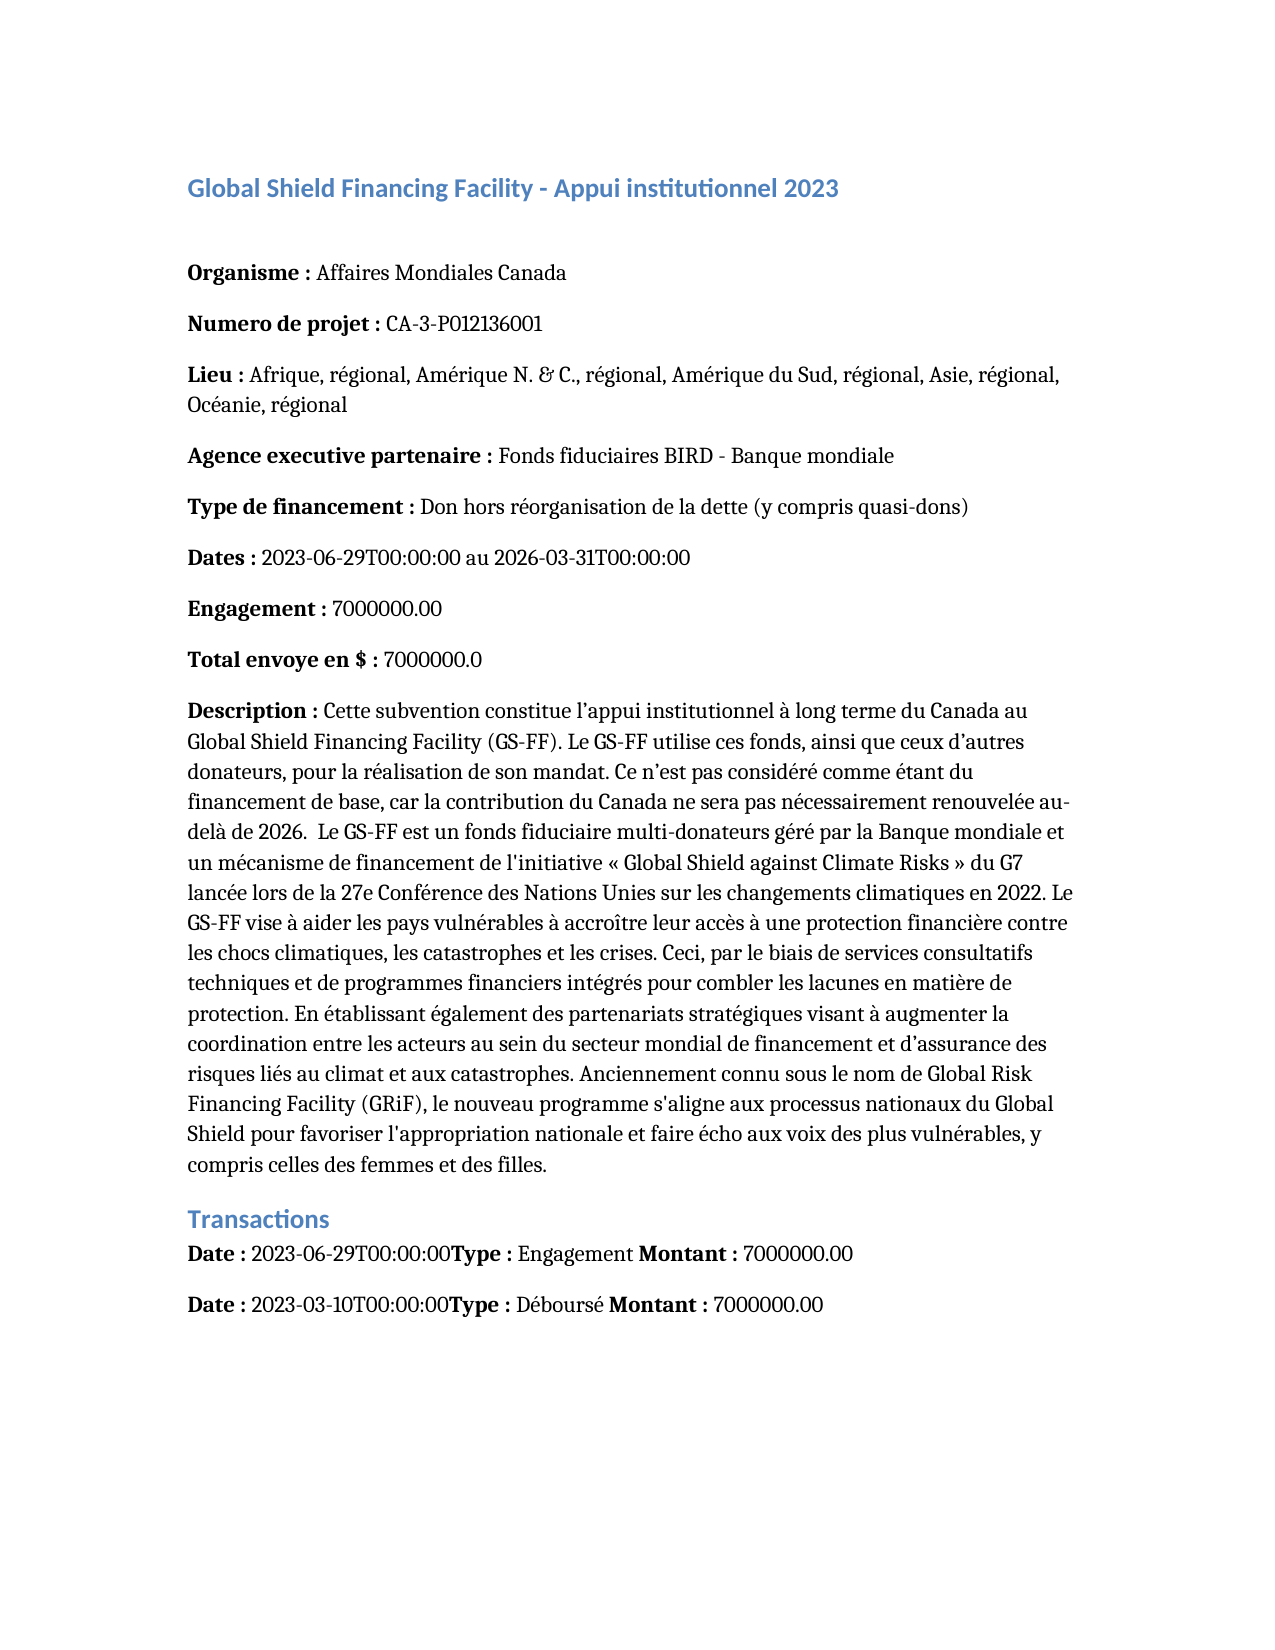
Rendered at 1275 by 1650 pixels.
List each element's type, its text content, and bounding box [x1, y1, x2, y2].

text Description : Cette subvention constitue l’appui institutionnel à long terme du Canada au Global Shield Financing Facility (GS-FF). Le GS-FF utilise ces fonds, ainsi que ceux d’autres donateurs, pour la réalisation de son mandat. Ce n’est pas considéré comme étant du financement de base, car la contribution du Canada ne sera pas nécessairement renouvelée au-delà de 2026. Le GS-FF est un fonds fiduciaire multi-donateurs géré par la Banque mondiale et un mécanisme de financement de l'initiative « Global Shield against Climate Risks » du G7 lancée lors de la 27e Conférence des Nations Unies sur les changements climatiques en 2022. Le GS-FF vise à aider les pays vulnérables à accroître leur accès à une protection financière contre les chocs climatiques, les catastrophes et les crises. Ceci, par le biais de services consultatifs techniques et de programmes financiers intégrés pour combler les lacunes en matière de protection. En établissant également des partenariats stratégiques visant à augmenter la coordination entre les acteurs au sein du secteur mondial de financement et d’assurance des risques liés au climat et aux catastrophes. Anciennement connu sous le nom de Global Risk Financing Facility (GRiF), le nouveau programme s'aligne aux processus nationaux du Global Shield pour favoriser l'appropriation nationale et faire écho aux voix des plus vulnérables, y compris celles des femmes et des filles. [187, 698, 1087, 1178]
text Dates : 2023-06-29T00:00:00 au 2026-03-31T00:00:00 [187, 545, 1087, 572]
text Agence executive partenaire : Fonds fiduciaires BIRD - Banque mondiale [187, 443, 1087, 469]
subtitle Transactions [187, 1202, 1087, 1236]
text Engagement : 7000000.00 [187, 596, 1087, 623]
text Lieu : Afrique, régional, Amérique N. & C., régional, Amérique du Sud, régional, Asie, régional, Océanie, régional [187, 362, 1087, 418]
subtitle Global Shield Financing Facility - Appui institutionnel 2023 [187, 171, 1087, 204]
text Total envoye en $ : 7000000.0 [187, 647, 1087, 674]
text Organisme : Affaires Mondiales Canada [187, 260, 1087, 286]
text Date : 2023-03-10T00:00:00Type : Déboursé Montant : 7000000.00 [187, 1291, 1087, 1318]
text Date : 2023-06-29T00:00:00Type : Engagement Montant : 7000000.00 [187, 1240, 1087, 1267]
text Type de financement : Don hors réorganisation de la dette (y compris quasi-dons) [187, 494, 1087, 521]
text Numero de projet : CA-3-P012136001 [187, 311, 1087, 337]
